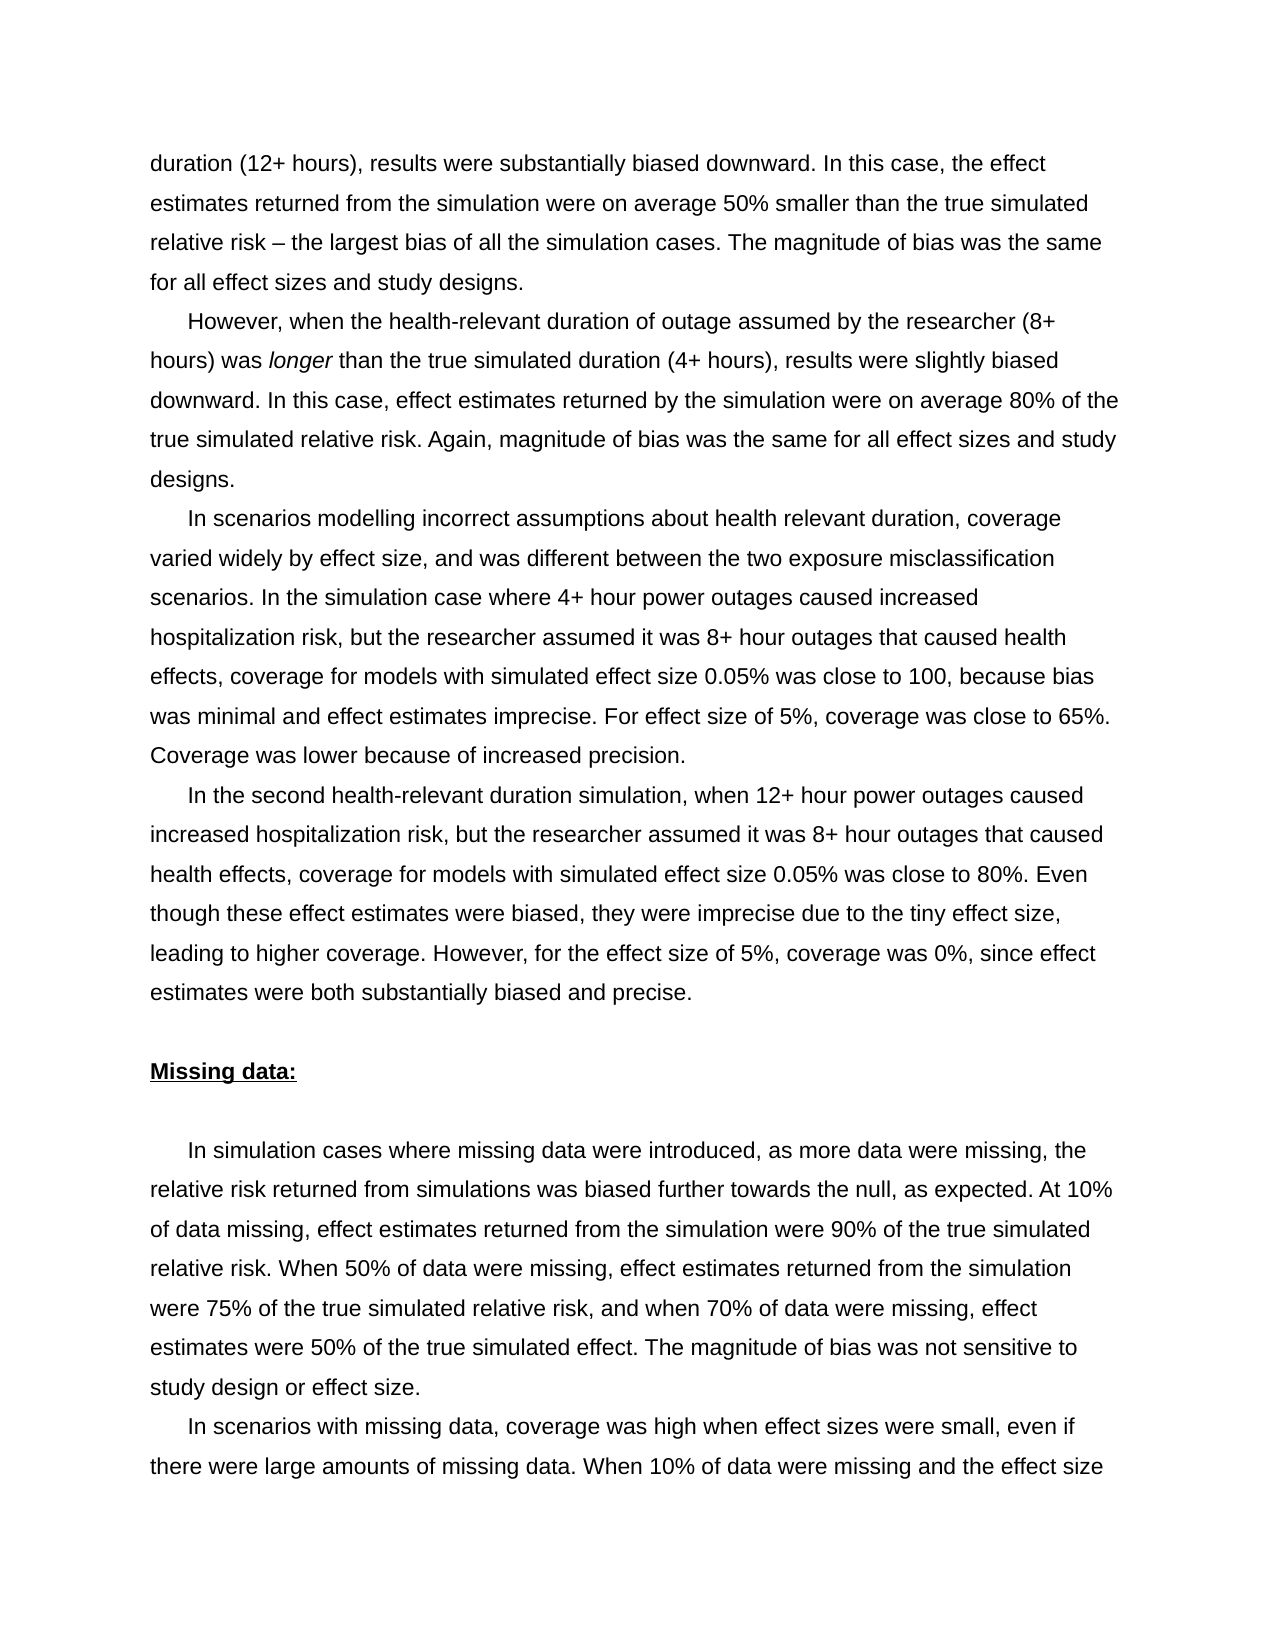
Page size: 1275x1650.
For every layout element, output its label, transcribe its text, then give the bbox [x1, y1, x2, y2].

text Missing data: [150, 1058, 1125, 1084]
text In simulation cases where missing data were introduced, as more data were missing, the relative risk returned from simulations was biased further towards the null, as expected. At 10% of data missing, effect estimates returned from the simulation were 90% of the true simulated relative risk. When 50% of data were missing, effect estimates returned from the simulation were 75% of the true simulated relative risk, and when 70% of data were missing, effect estimates were 50% of the true simulated effect. The magnitude of bias was not sensitive to study design or effect size. [150, 1137, 1125, 1400]
text In scenarios modelling incorrect assumptions about health relevant duration, coverage varied widely by effect size, and was different between the two exposure misclassification scenarios. In the simulation case where 4+ hour power outages caused increased hospitalization risk, but the researcher assumed it was 8+ hour outages that caused health effects, coverage for models with simulated effect size 0.05% was close to 100, because bias was minimal and effect estimates imprecise. For effect size of 5%, coverage was close to 65%. Coverage was lower because of increased precision. [150, 505, 1125, 768]
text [150, 1413, 1125, 1479]
text However, when the health-relevant duration of outage assumed by the researcher (8+ hours) was longer than the true simulated duration (4+ hours), results were slightly biased downward. In this case, effect estimates returned by the simulation were on average 80% of the true simulated relative risk. Again, magnitude of bias was the same for all effect sizes and study designs. [150, 308, 1125, 492]
text In the second health-relevant duration simulation, when 12+ hour power outages caused increased hospitalization risk, but the researcher assumed it was 8+ hour outages that caused health effects, coverage for models with simulated effect size 0.05% was close to 80%. Even though these effect estimates were biased, they were imprecise due to the tiny effect size, leading to higher coverage. However, for the effect size of 5%, coverage was 0%, since effect estimates were both substantially biased and precise. [150, 782, 1125, 1005]
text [150, 150, 1125, 295]
